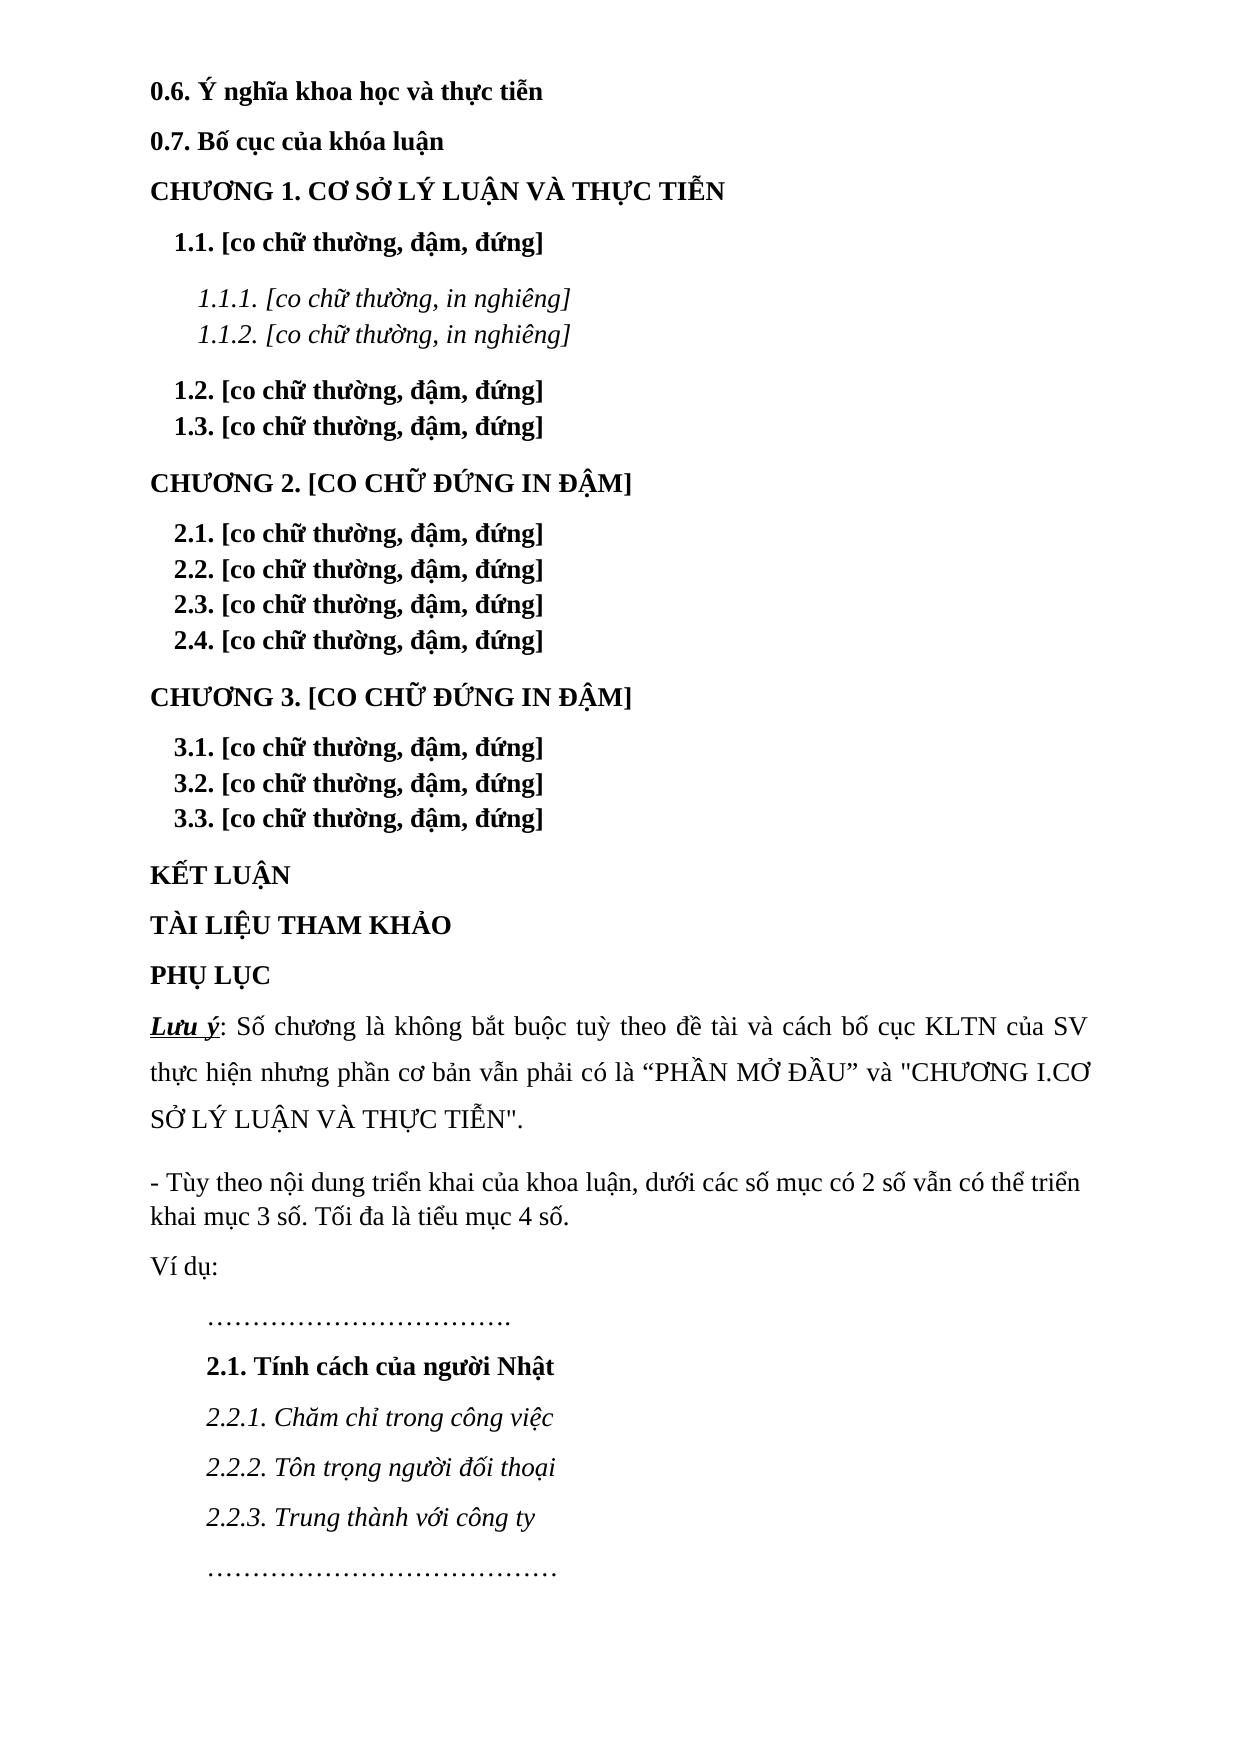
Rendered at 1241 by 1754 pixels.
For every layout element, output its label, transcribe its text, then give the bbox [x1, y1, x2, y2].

subtitle [co chữ thường, đậm, đứng] [174, 802, 1090, 833]
subtitle [CO CHỮ ĐỨNG IN ĐẬM] [150, 467, 1090, 498]
subtitle [co chữ thường, in nghiêng] [197, 282, 1090, 313]
text 0.7. Bố cục của khóa luận [150, 125, 1090, 156]
text Lưu ý: Số chương là không bắt buộc tuỳ theo đề tài và cách bố cục KLTN của SV thực hiện nhưng phần cơ bản vẫn phải có là “PHẦN MỞ ĐẦU” và "CHƯƠNG I.CƠ SỞ LÝ LUẬN VÀ THỰC TIỄN". [150, 1009, 1090, 1134]
text KẾT LUẬN [150, 859, 1090, 890]
subtitle [co chữ thường, đậm, đứng] [174, 517, 1090, 548]
text ………………………………… [206, 1551, 1090, 1582]
subtitle [co chữ thường, in nghiêng] [197, 318, 1090, 349]
text - Tùy theo nội dung triển khai của khoa luận, dưới các số mục có 2 số vẫn có thể triển khai mục 3 số. Tối đa là tiểu mục 4 số. [150, 1166, 1090, 1231]
text 2.2.1. Chăm chỉ trong công việc [206, 1401, 1090, 1432]
subtitle [co chữ thường, đậm, đứng] [174, 553, 1090, 584]
subtitle [co chữ thường, đậm, đứng] [174, 226, 1090, 257]
subtitle [co chữ thường, đậm, đứng] [174, 731, 1090, 762]
text PHỤ LỤC [150, 959, 1090, 991]
text TÀI LIỆU THAM KHẢO [150, 909, 1090, 940]
subtitle [co chữ thường, đậm, đứng] [174, 767, 1090, 798]
subtitle CƠ SỞ LÝ LUẬN VÀ THỰC TIỄN [150, 175, 1090, 207]
text 0.6. Ý nghĩa khoa học và thực tiễn [150, 75, 1090, 106]
subtitle [co chữ thường, đậm, đứng] [174, 410, 1090, 441]
text ……………………………. [206, 1300, 1090, 1331]
text 2.2.3. Trung thành với công ty [206, 1501, 1090, 1532]
subtitle [co chữ thường, đậm, đứng] [174, 588, 1090, 619]
subtitle [co chữ thường, đậm, đứng] [174, 624, 1090, 655]
subtitle [CO CHỮ ĐỨNG IN ĐẬM] [150, 681, 1090, 712]
text 2.2.2. Tôn trọng người đối thoại [206, 1451, 1090, 1482]
subtitle [co chữ thường, đậm, đứng] [174, 374, 1090, 406]
text 2.1. Tính cách của người Nhật [206, 1350, 1090, 1382]
text Ví dụ: [150, 1250, 1090, 1281]
